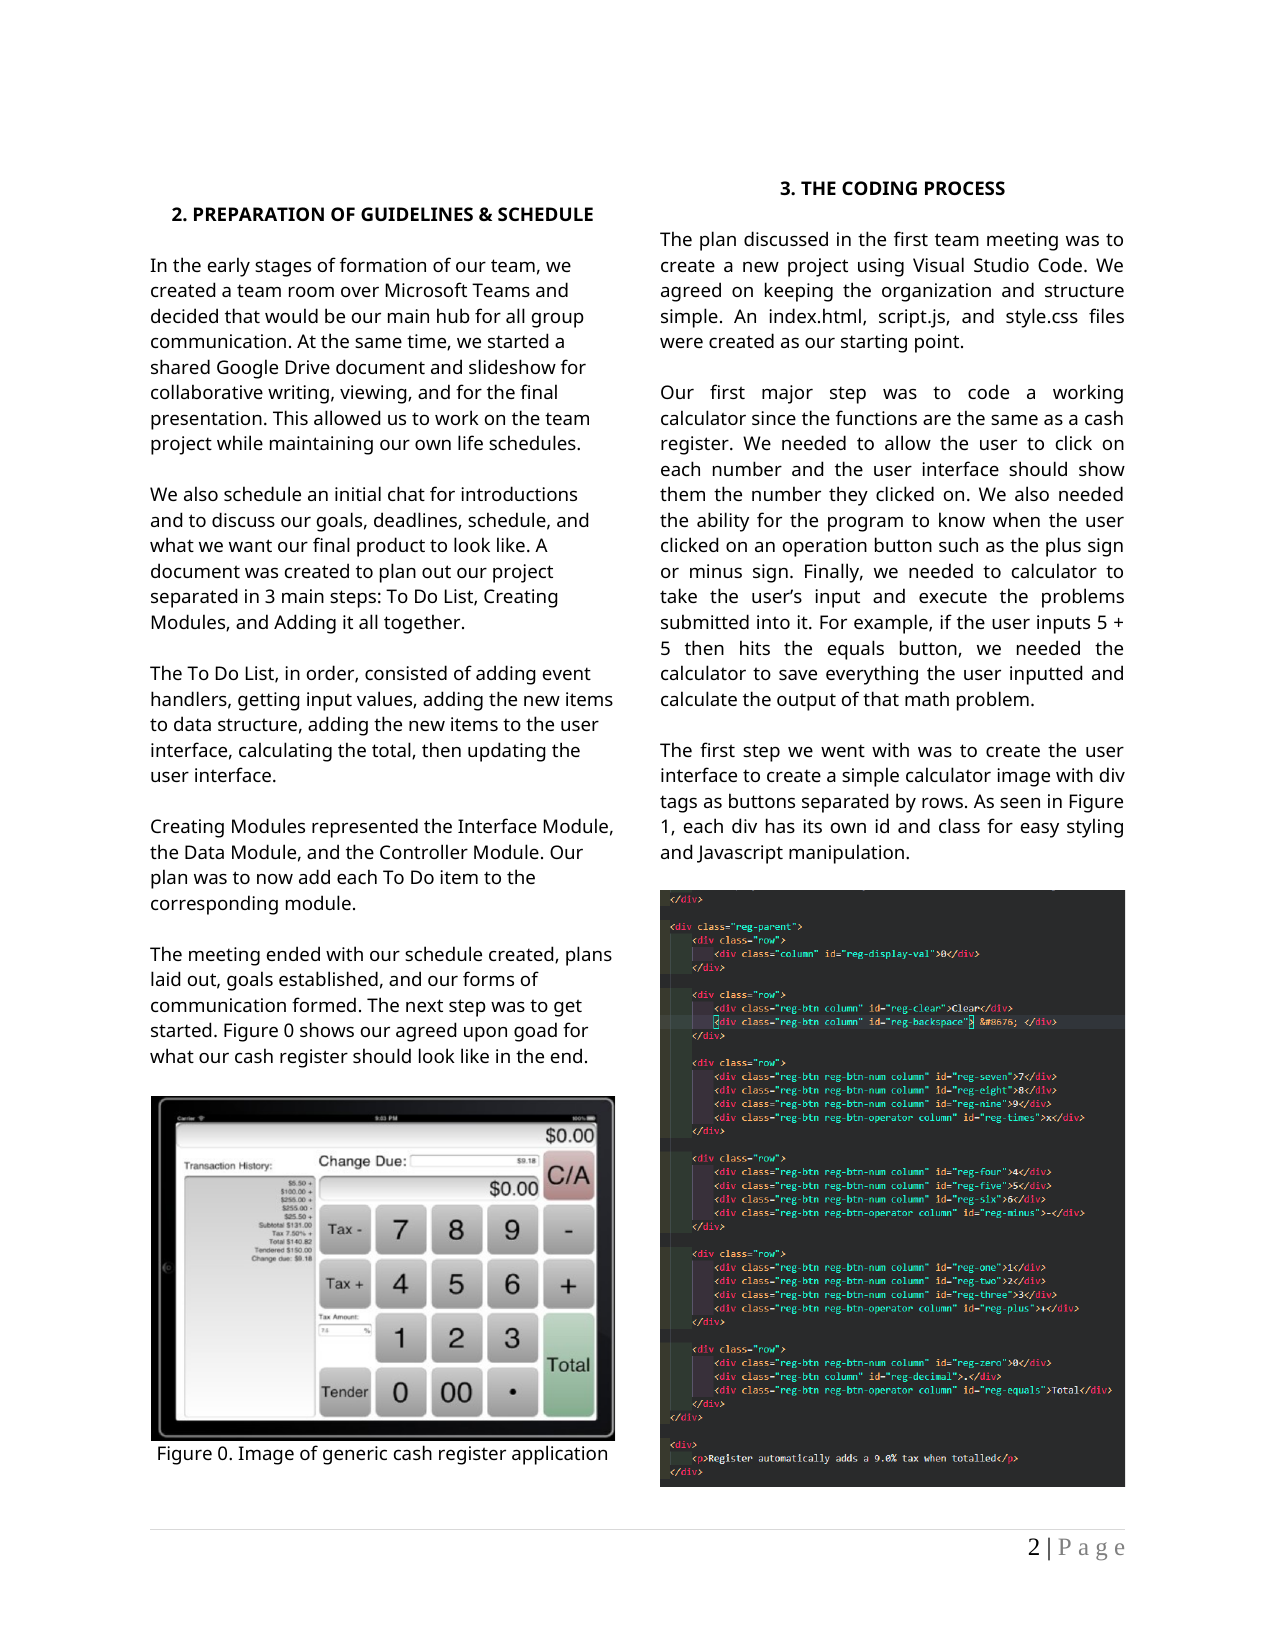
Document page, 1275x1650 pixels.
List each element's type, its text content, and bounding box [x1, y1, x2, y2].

text We also schedule an initial chat for introductions and to discuss our goals, deadlines, schedule, and what we want our final product to look like. A document was created to plan out our project separated in 3 main steps: To Do List, Creating Modules, and Adding it all together. [150, 482, 615, 635]
text 3. THE CODING PROCESS [660, 176, 1125, 201]
text 2. PREPARATION OF GUIDELINES & SCHEDULE [150, 201, 615, 227]
text The plan discussed in the first team meeting was to create a new project using Visual Studio Code. We agreed on keeping the organization and structure simple. An index.html, script.js, and style.css files were created as our starting point. [660, 227, 1125, 354]
text The To Do List, in order, consisted of adding event handlers, getting input values, adding the new items to data structure, adding the new items to the user interface, calculating the total, then updating the user interface. [150, 660, 615, 788]
picture [150, 1094, 615, 1441]
text The meeting ended with our schedule created, plans laid out, goals established, and our forms of communication formed. The next step was to get started. Figure 0 shows our agreed upon goad for what our cash register should look like in the end. [150, 941, 615, 1069]
picture [660, 890, 1125, 1487]
text Our first major step was to code a working calculator since the functions are the same as a cash register. We needed to allow the user to click on each number and the user interface should show them the number they clicked on. We also needed the ability for the program to know when the user clicked on an operation button such as the plus sign or minus sign. Finally, we needed to calculator to take the user’s input and execute the problems submitted into it. For example, if the user inputs 5 + 5 then hits the equals button, we needed the calculator to save everything the user inputted and calculate the output of that math problem. [660, 380, 1125, 711]
text In the early stages of formation of our team, we created a team room over Microsoft Teams and decided that would be our main hub for all group communication. At the same time, we started a shared Google Drive document and slideshow for collaborative writing, viewing, and for the final presentation. This allowed us to work on the team project while maintaining our own life schedules. [150, 252, 615, 456]
text The first step we went with was to create the user interface to create a simple calculator image with div tags as buttons separated by rows. As seen in Figure 1, each div has its own id and class for easy styling and Javascript manipulation. [660, 737, 1125, 864]
text Figure 0. Image of generic cash register application [150, 1441, 615, 1466]
text Creating Modules represented the Interface Module, the Data Module, and the Controller Module. Our plan was to now add each To Do item to the corresponding module. [150, 813, 615, 916]
